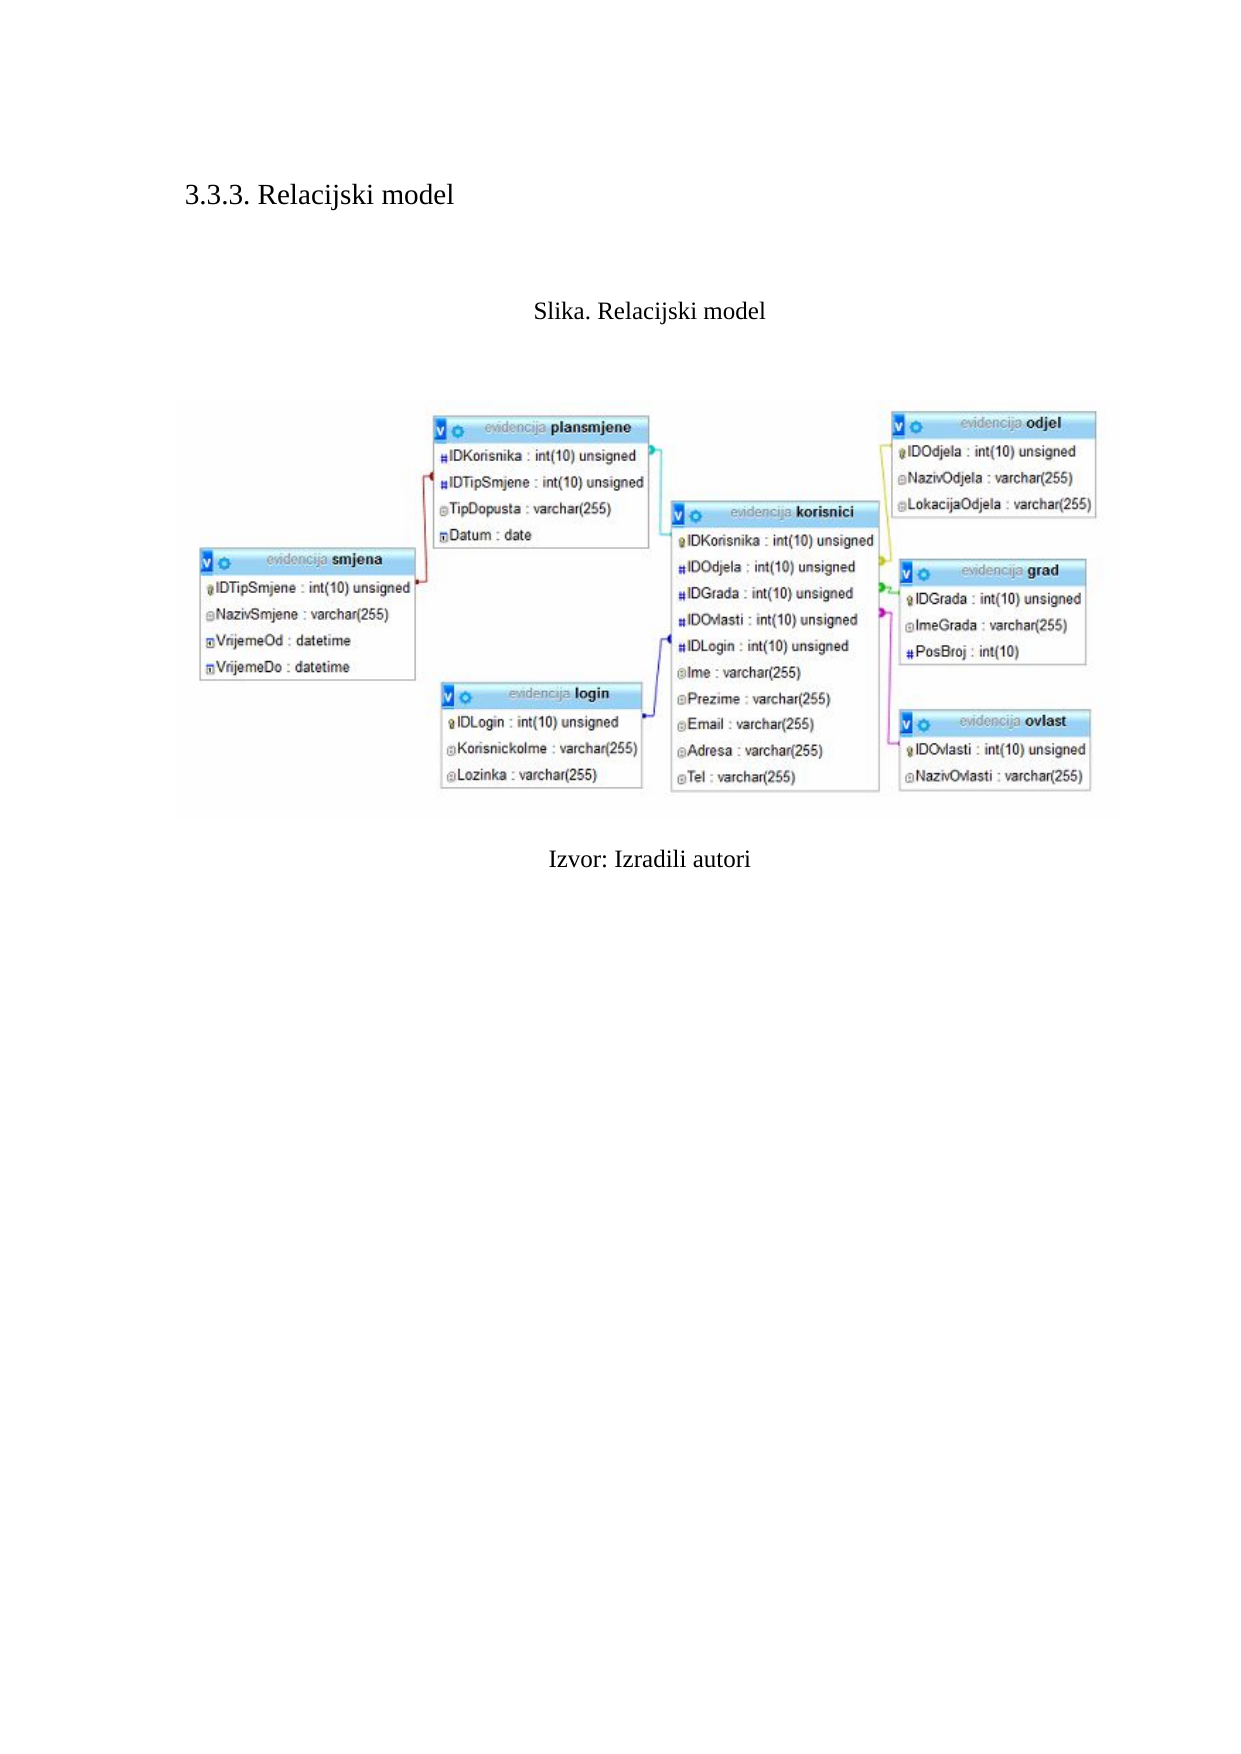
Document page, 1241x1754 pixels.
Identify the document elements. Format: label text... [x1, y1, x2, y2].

text Slika. Relacijski model [177, 296, 1122, 325]
picture [177, 400, 1122, 820]
text 3.3.3. Relacijski model [177, 177, 1122, 211]
text Izvor: Izradili autori [177, 844, 1122, 873]
